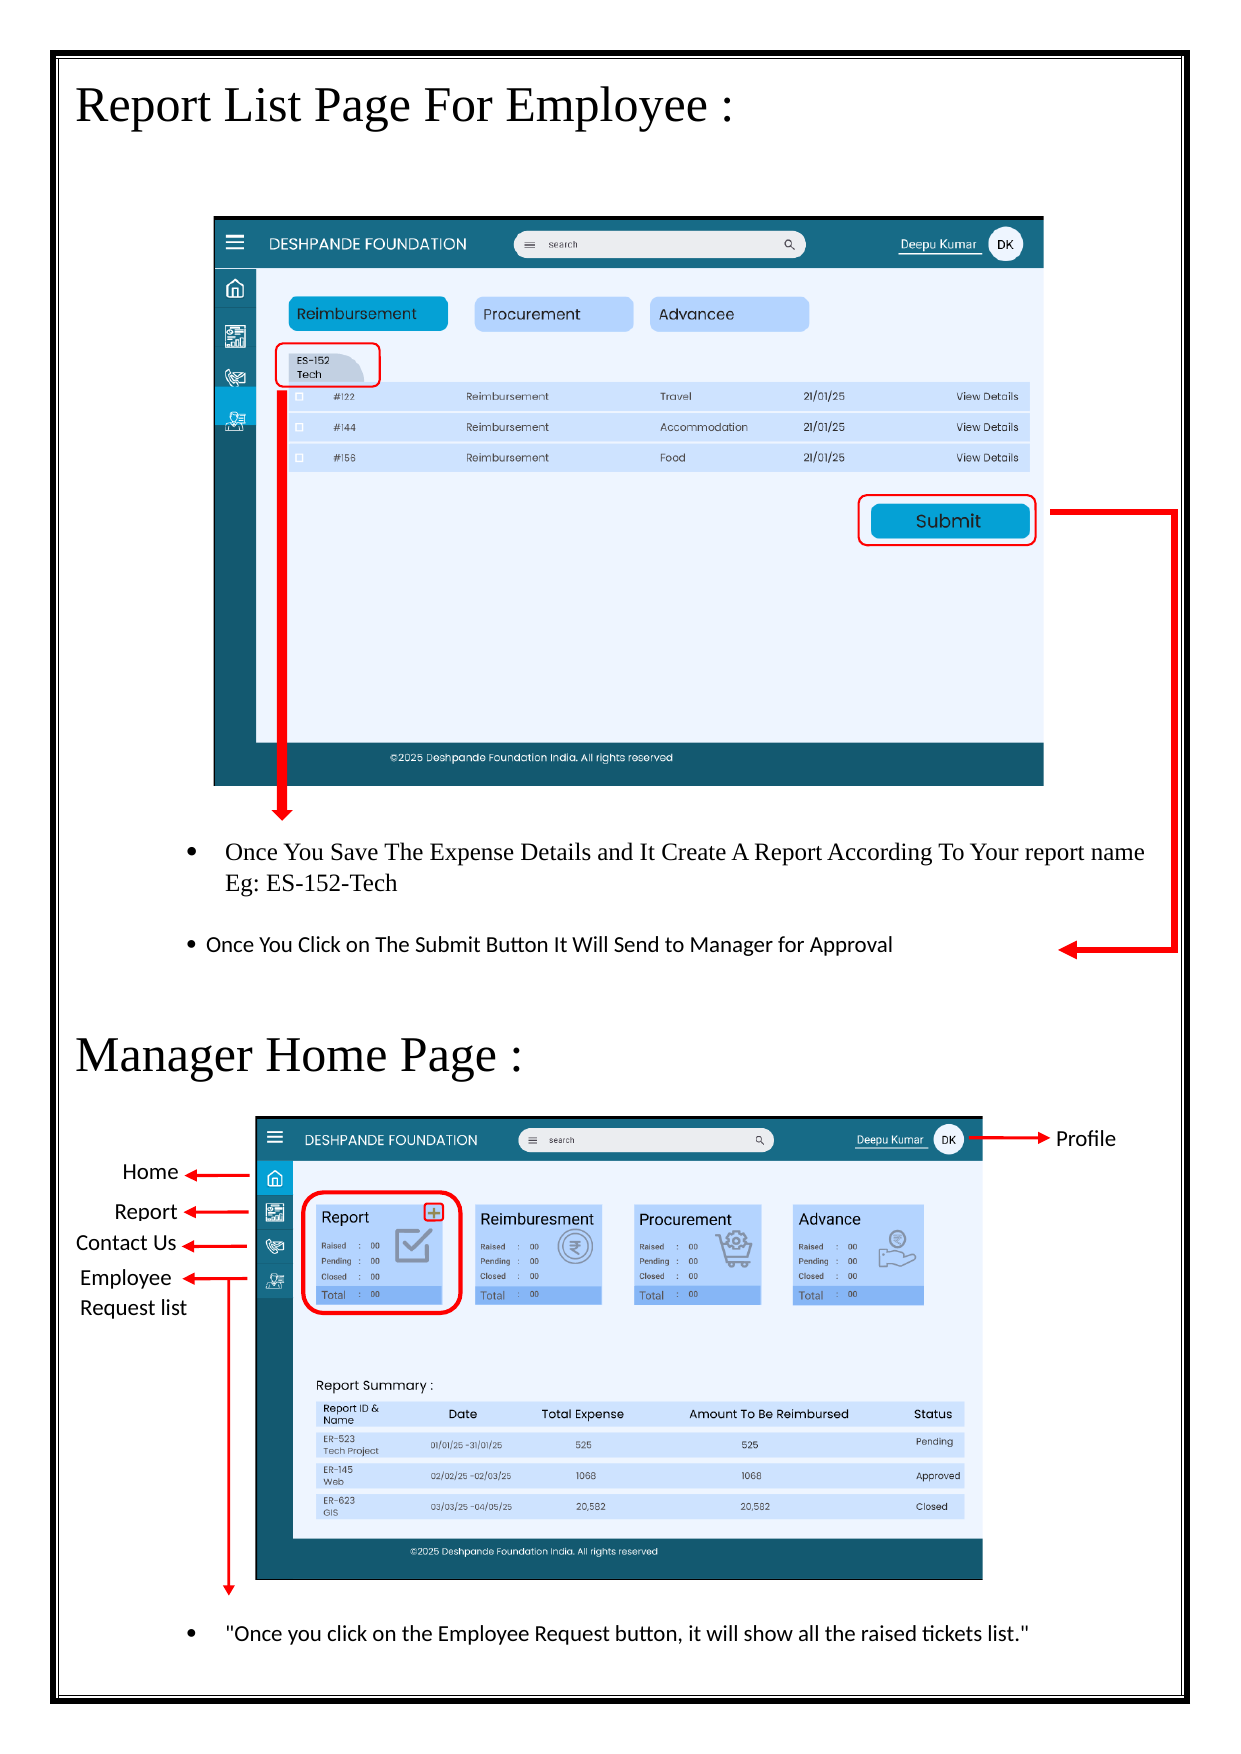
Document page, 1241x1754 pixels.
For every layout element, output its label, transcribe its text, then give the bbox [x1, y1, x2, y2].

picture [254, 1116, 982, 1579]
list Once You Click on The Submit Button It Will Send to Manager for Approval [187, 930, 1165, 958]
text Report List Page For Employee : [75, 75, 1165, 132]
list "Once you click on the Employee Request button, it will show all the raised tickets list." [187, 1619, 1165, 1647]
picture [212, 216, 1043, 785]
list Once You Save The Expense Details and It Create A Report According To Your report name [187, 837, 1165, 866]
text Manager Home Page : [75, 1025, 1165, 1082]
list Eg: ES-152-Tech [225, 868, 1165, 897]
